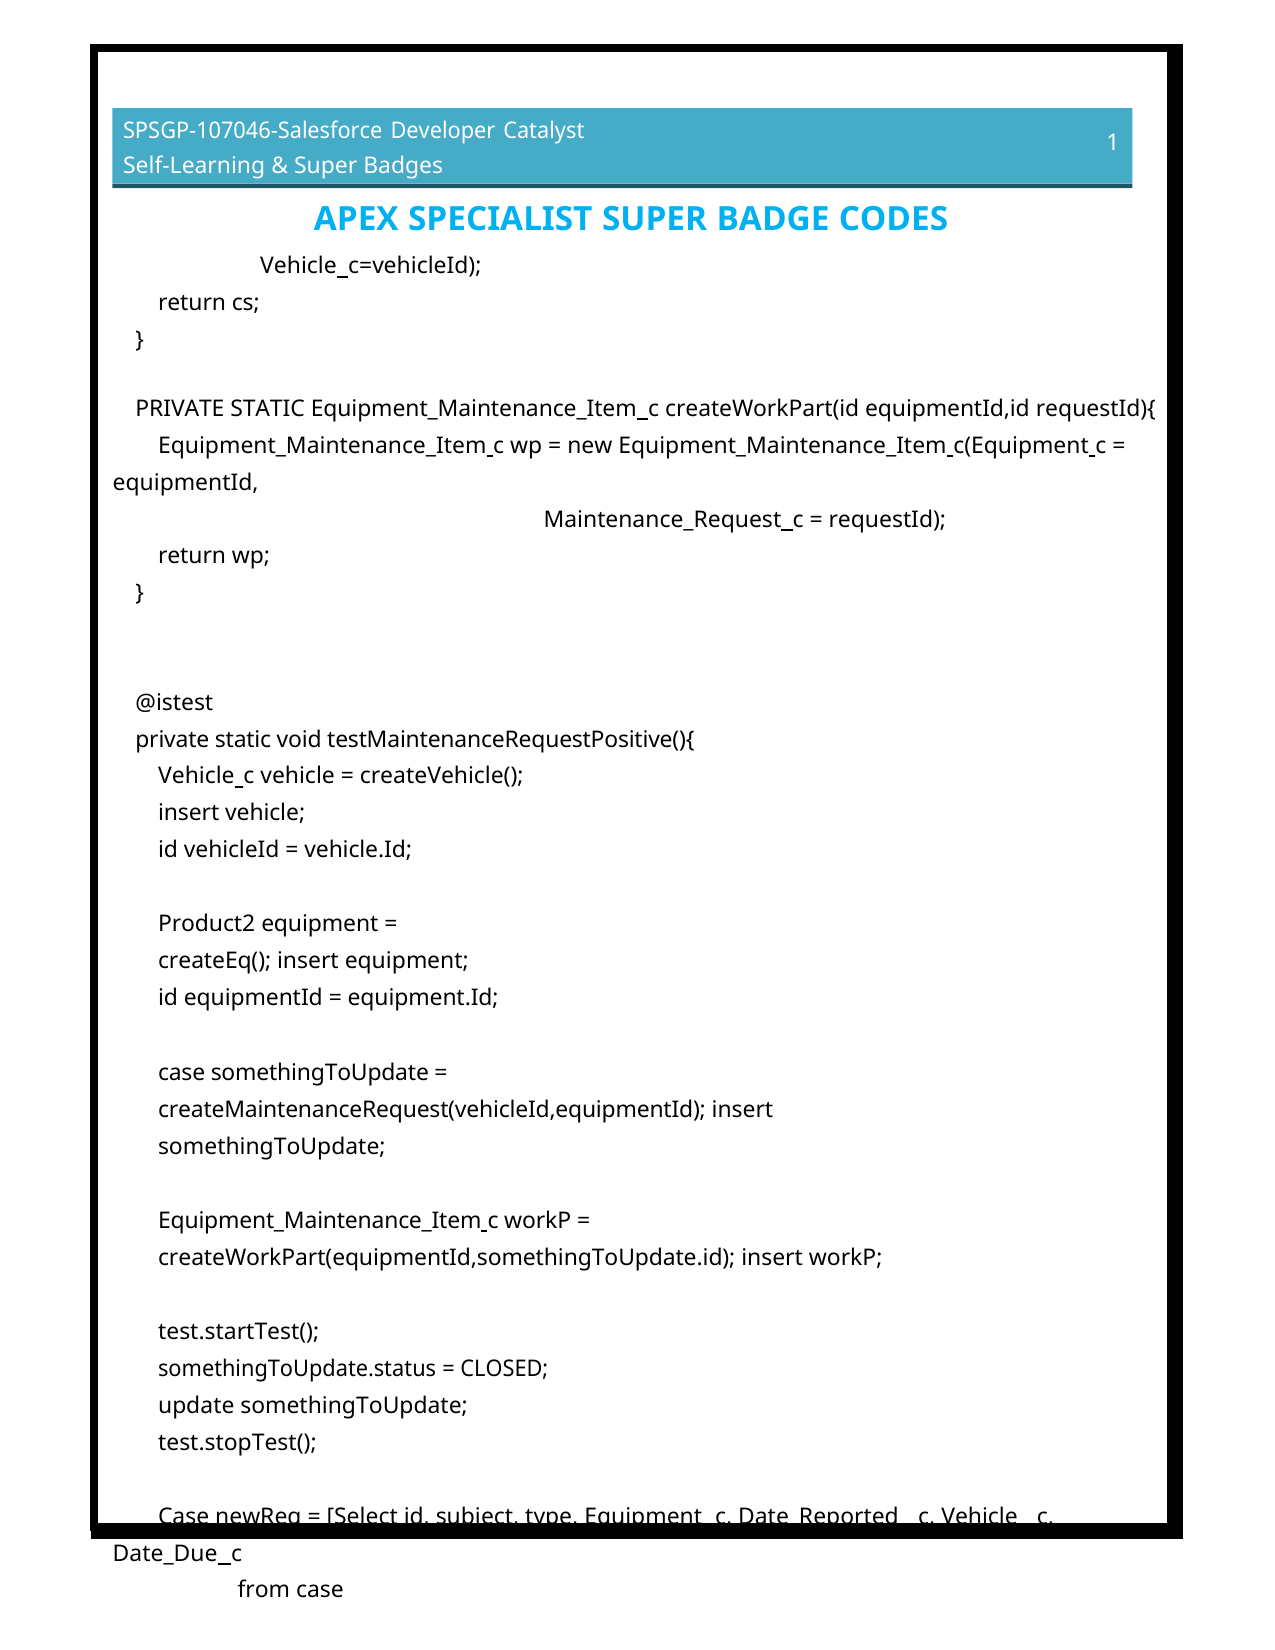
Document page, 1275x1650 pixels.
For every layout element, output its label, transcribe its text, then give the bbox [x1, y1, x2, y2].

text } [135, 576, 1156, 607]
text PRIVATE STATIC Equipment_Maintenance_Item c createWorkPart(id equipmentId,id requestId){ Equipment_Maintenance_Item c wp = new Equipment_Maintenance_Item c(Equipment c = [135, 392, 1156, 460]
text from case [237, 1573, 1156, 1604]
text return cs; [158, 286, 1156, 317]
text Maintenance_Request c = requestId); [543, 502, 1156, 534]
text test.startTest(); somethingToUpdate.status = CLOSED; update somethingToUpdate; test.stopTest(); [158, 1315, 583, 1457]
text Date_Due c [112, 1536, 1156, 1568]
text return wp; [158, 539, 1156, 570]
text id equipmentId = equipment.Id; [158, 981, 1156, 1013]
text insert vehicle; [158, 796, 1156, 828]
text private static void testMaintenanceRequestPositive(){ Vehicle c vehicle = createVehicle(); [135, 722, 707, 791]
text @istest [135, 686, 1156, 717]
text Case newReq = [Select id, subject, type, Equipment c, Date_Reported c, Vehicle c, [158, 1500, 1156, 1531]
text id vehicleId = vehicle.Id; [158, 833, 1156, 864]
text Self-Learning & Super Badges 1 [123, 142, 1156, 181]
text Vehicle c=vehicleId); [260, 249, 1156, 281]
text Product2 equipment = createEq(); insert equipment; [158, 907, 514, 976]
text SPSGP-107046-Salesforce Developer Catalyst [123, 121, 1156, 142]
text } [135, 323, 1156, 354]
text case somethingToUpdate = createMaintenanceRequest(vehicleId,equipmentId); insert somethingToUpdate; [158, 1056, 987, 1161]
text equipmentId, [112, 466, 1156, 497]
text Equipment_Maintenance_Item c workP = createWorkPart(equipmentId,somethingToUpdate.id); insert workP; [158, 1204, 1156, 1272]
subtitle APEX SPECIALIST SUPER BADGE CODES [222, 195, 1040, 241]
